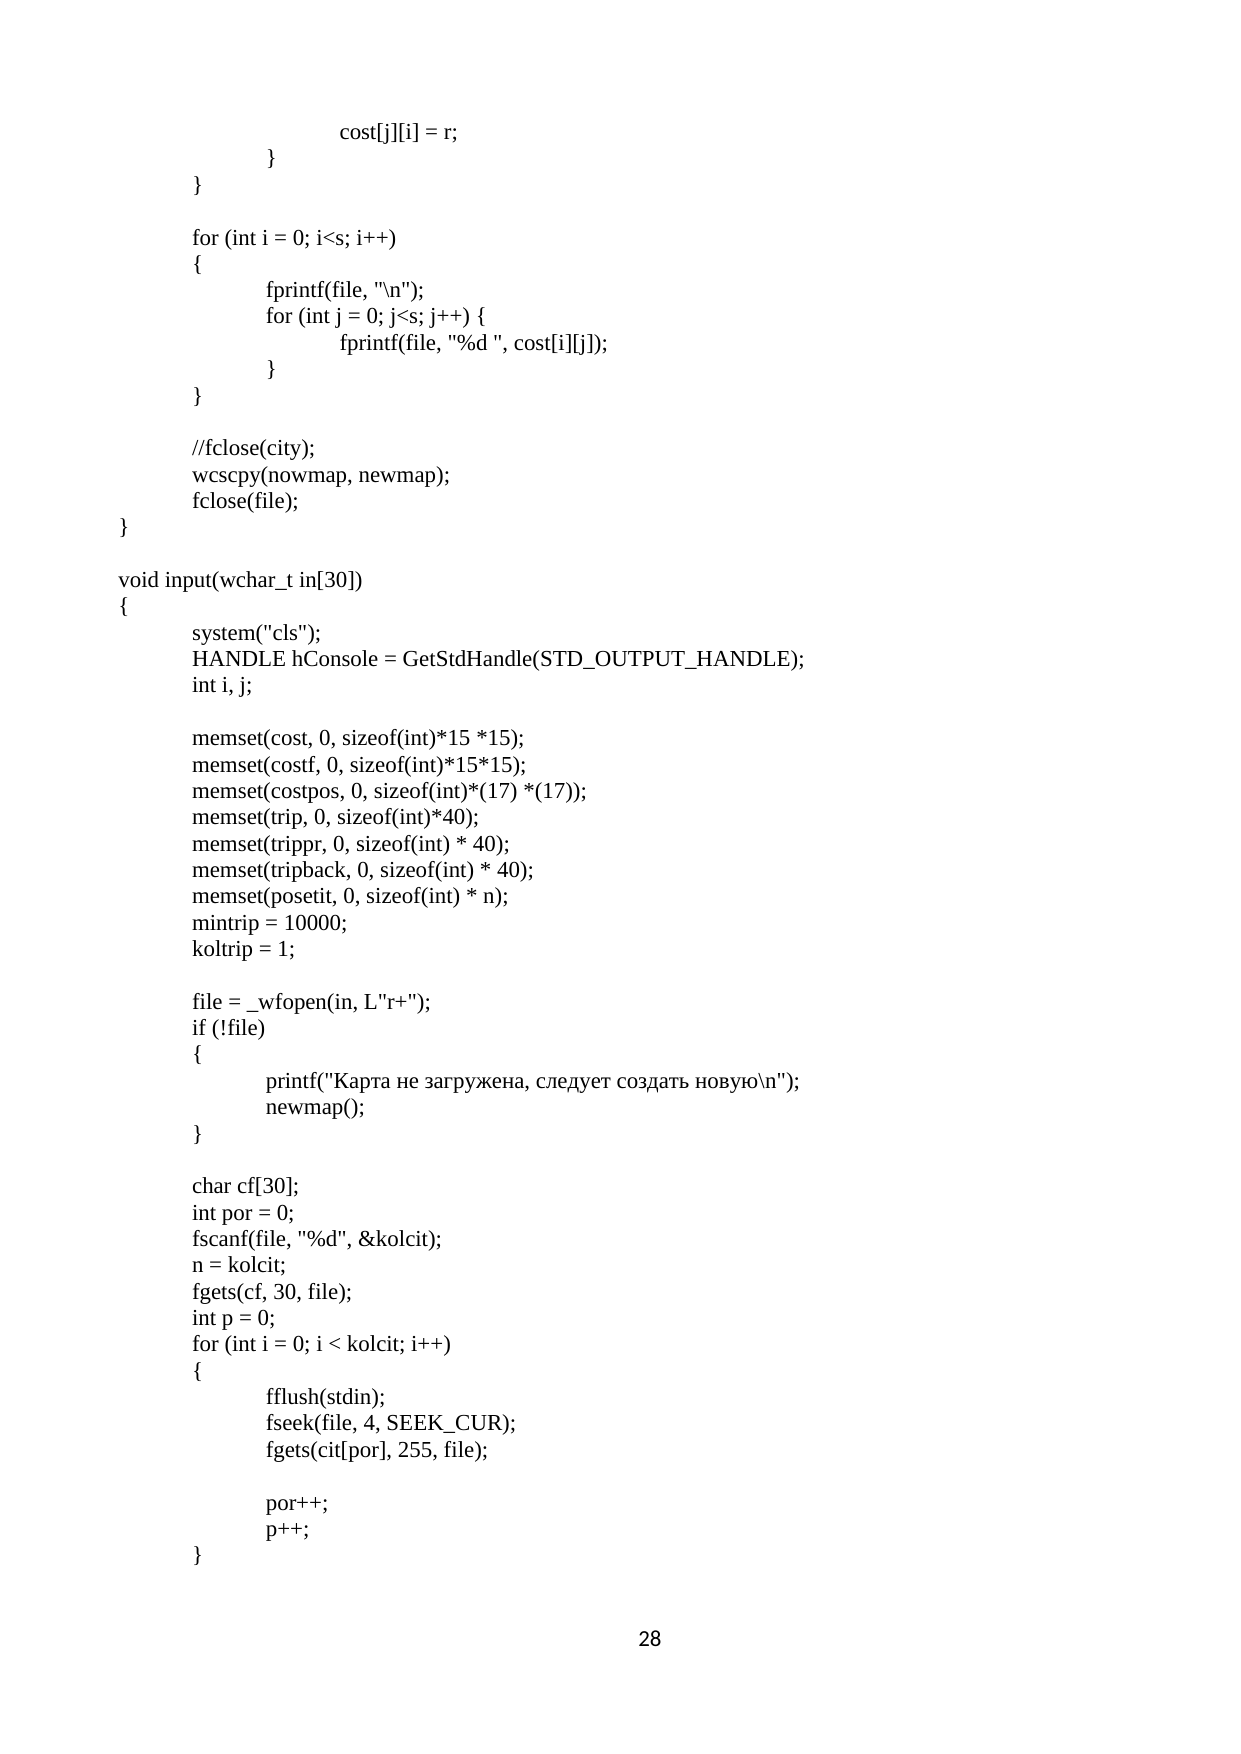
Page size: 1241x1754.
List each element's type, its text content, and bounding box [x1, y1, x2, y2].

text fprintf(file, "\n"); [118, 276, 1181, 303]
text { [118, 592, 1181, 619]
text { [118, 250, 1181, 276]
text p++; [118, 1515, 1181, 1541]
text int p = 0; [118, 1304, 1181, 1330]
text } [118, 144, 1181, 171]
text } [118, 1541, 1181, 1568]
text for (int i = 0; i<s; i++) [118, 223, 1181, 250]
text int i, j; [118, 672, 1181, 698]
text memset(posetit, 0, sizeof(int) * n); [118, 882, 1181, 909]
text printf("Карта не загружена, следует создать новую\n"); [118, 1067, 1181, 1093]
text //fclose(city); [118, 434, 1181, 461]
text int por = 0; [118, 1199, 1181, 1225]
text fgets(cit[por], 255, file); [118, 1436, 1181, 1462]
text } [118, 1119, 1181, 1146]
text { [118, 1357, 1181, 1383]
text memset(costpos, 0, sizeof(int)*(17) *(17)); [118, 777, 1181, 803]
text memset(trippr, 0, sizeof(int) * 40); [118, 830, 1181, 856]
text for (int j = 0; j<s; j++) { [118, 303, 1181, 329]
text koltrip = 1; [118, 935, 1181, 961]
text mintrip = 10000; [118, 909, 1181, 935]
text memset(tripback, 0, sizeof(int) * 40); [118, 856, 1181, 882]
text } [118, 513, 1181, 540]
text char cf[30]; [118, 1172, 1181, 1199]
text system("cls"); [118, 619, 1181, 645]
text wcscpy(nowmap, newmap); [118, 461, 1181, 487]
text fseek(file, 4, SEEK_CUR); [118, 1409, 1181, 1436]
text por++; [118, 1488, 1181, 1515]
text void input(wchar_t in[30]) [118, 566, 1181, 592]
text memset(cost, 0, sizeof(int)*15 *15); [118, 724, 1181, 751]
text fgets(cf, 30, file); [118, 1278, 1181, 1304]
text if (!file) [118, 1014, 1181, 1041]
text cost[j][i] = r; [118, 118, 1181, 144]
text memset(trip, 0, sizeof(int)*40); [118, 803, 1181, 830]
text fclose(file); [118, 487, 1181, 513]
text } [118, 382, 1181, 408]
text } [118, 355, 1181, 382]
text fprintf(file, "%d ", cost[i][j]); [118, 329, 1181, 355]
text { [118, 1041, 1181, 1067]
text memset(costf, 0, sizeof(int)*15*15); [118, 751, 1181, 777]
text newmap(); [118, 1093, 1181, 1119]
text fflush(stdin); [118, 1383, 1181, 1409]
text file = _wfopen(in, L"r+"); [118, 988, 1181, 1014]
text } [118, 171, 1181, 197]
text for (int i = 0; i < kolcit; i++) [118, 1330, 1181, 1357]
text n = kolcit; [118, 1251, 1181, 1278]
text HANDLE hConsole = GetStdHandle(STD_OUTPUT_HANDLE); [118, 645, 1181, 672]
text fscanf(file, "%d", &kolcit); [118, 1225, 1181, 1251]
